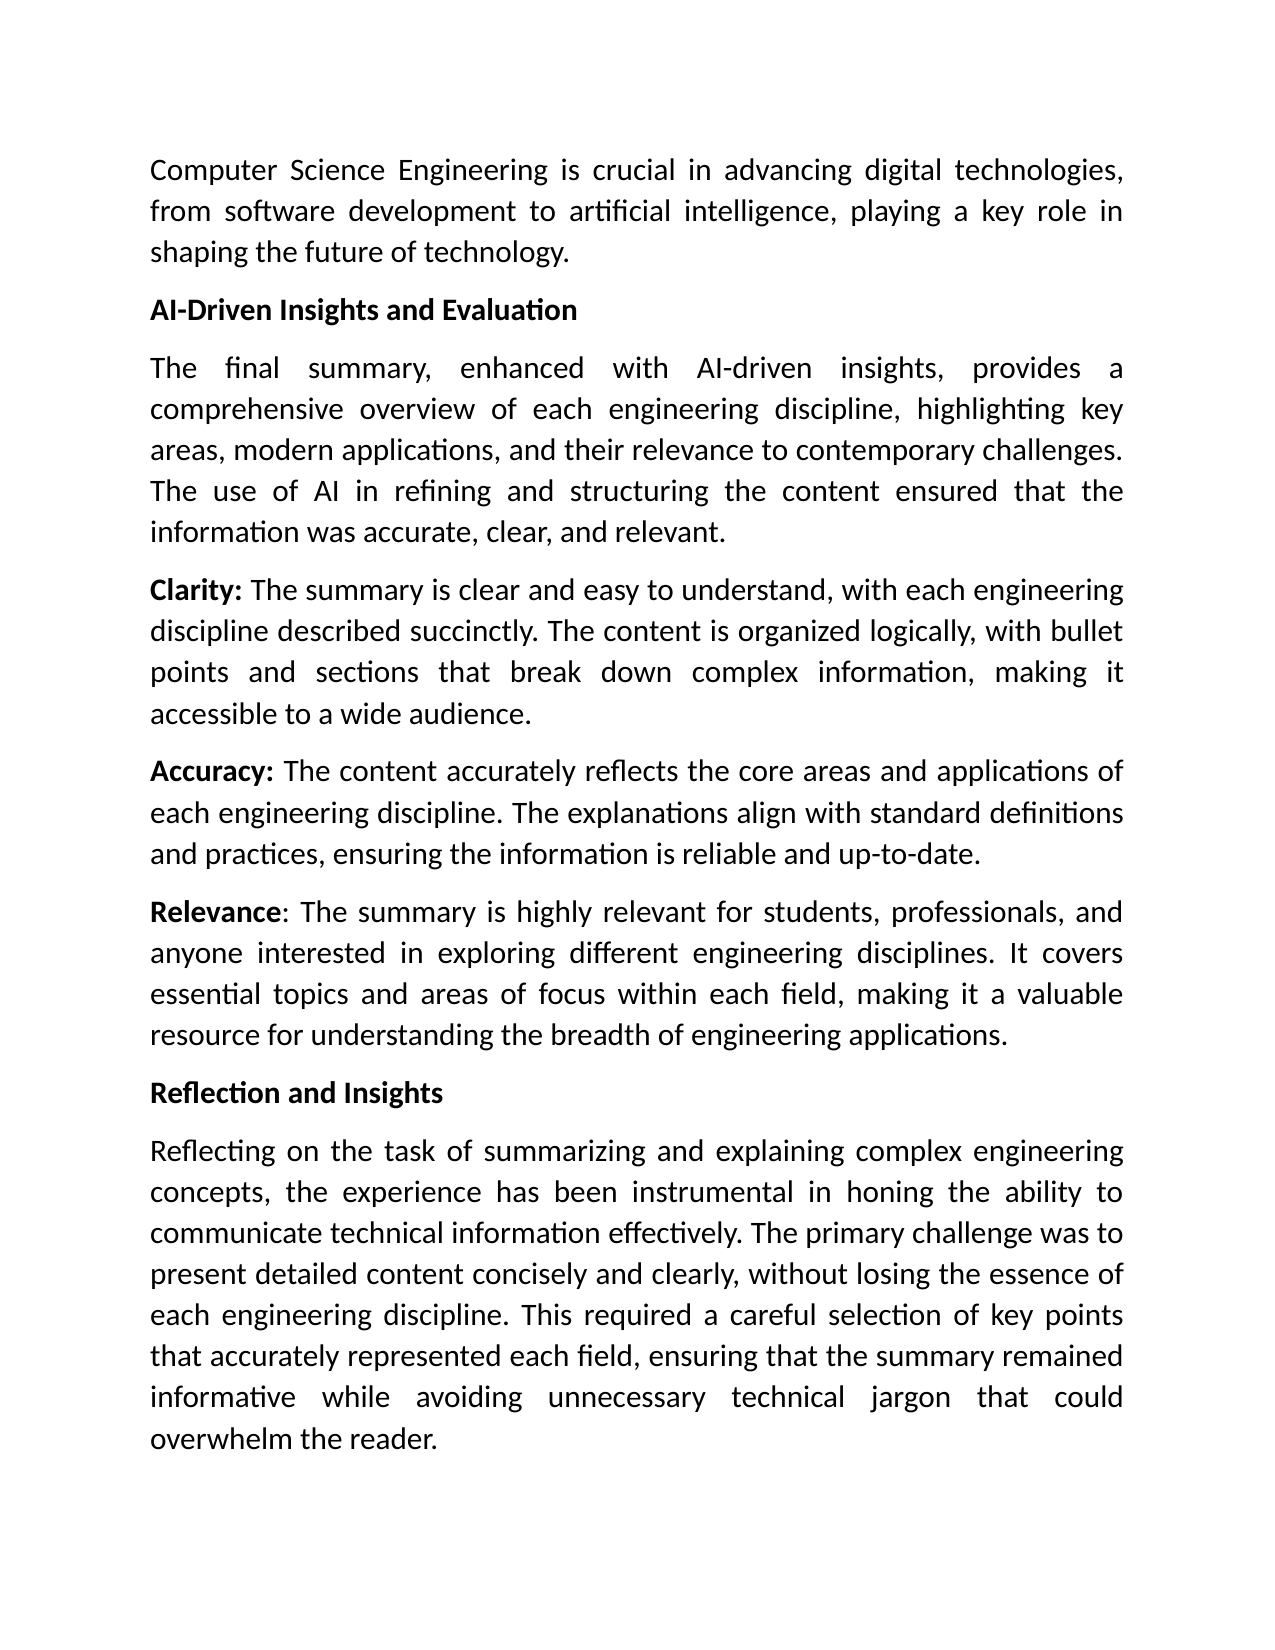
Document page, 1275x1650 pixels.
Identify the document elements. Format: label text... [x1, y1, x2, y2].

text Reflecting on the task of summarizing and explaining complex engineering concepts, the experience has been instrumental in honing the ability to communicate technical information effectively. The primary challenge was to present detailed content concisely and clearly, without losing the essence of each engineering discipline. This required a careful selection of key points that accurately represented each field, ensuring that the summary remained informative while avoiding unnecessary technical jargon that could overwhelm the reader. [150, 1131, 1125, 1457]
text Accuracy: The content accurately reflects the core areas and applications of each engineering discipline. The explanations align with standard definitions and practices, ensuring the information is reliable and up-to-date. [150, 752, 1125, 872]
text Reflection and Insights [150, 1073, 1125, 1111]
text AI-Driven Insights and Evaluation [150, 290, 1125, 328]
text Clarity: The summary is clear and easy to understand, with each engineering discipline described succinctly. The content is organized logically, with bullet points and sections that break down complex information, making it accessible to a wide audience. [150, 570, 1125, 732]
text The final summary, enhanced with AI-driven insights, provides a comprehensive overview of each engineering discipline, highlighting key areas, modern applications, and their relevance to contemporary challenges. The use of AI in refining and structuring the content ensured that the information was accurate, clear, and relevant. [150, 348, 1125, 551]
text Relevance: The summary is highly relevant for students, professionals, and anyone interested in exploring different engineering disciplines. It covers essential topics and areas of focus within each field, making it a valuable resource for understanding the breadth of engineering applications. [150, 892, 1125, 1053]
text Computer Science Engineering is crucial in advancing digital technologies, from software development to artificial intelligence, playing a key role in shaping the future of technology. [150, 150, 1125, 270]
